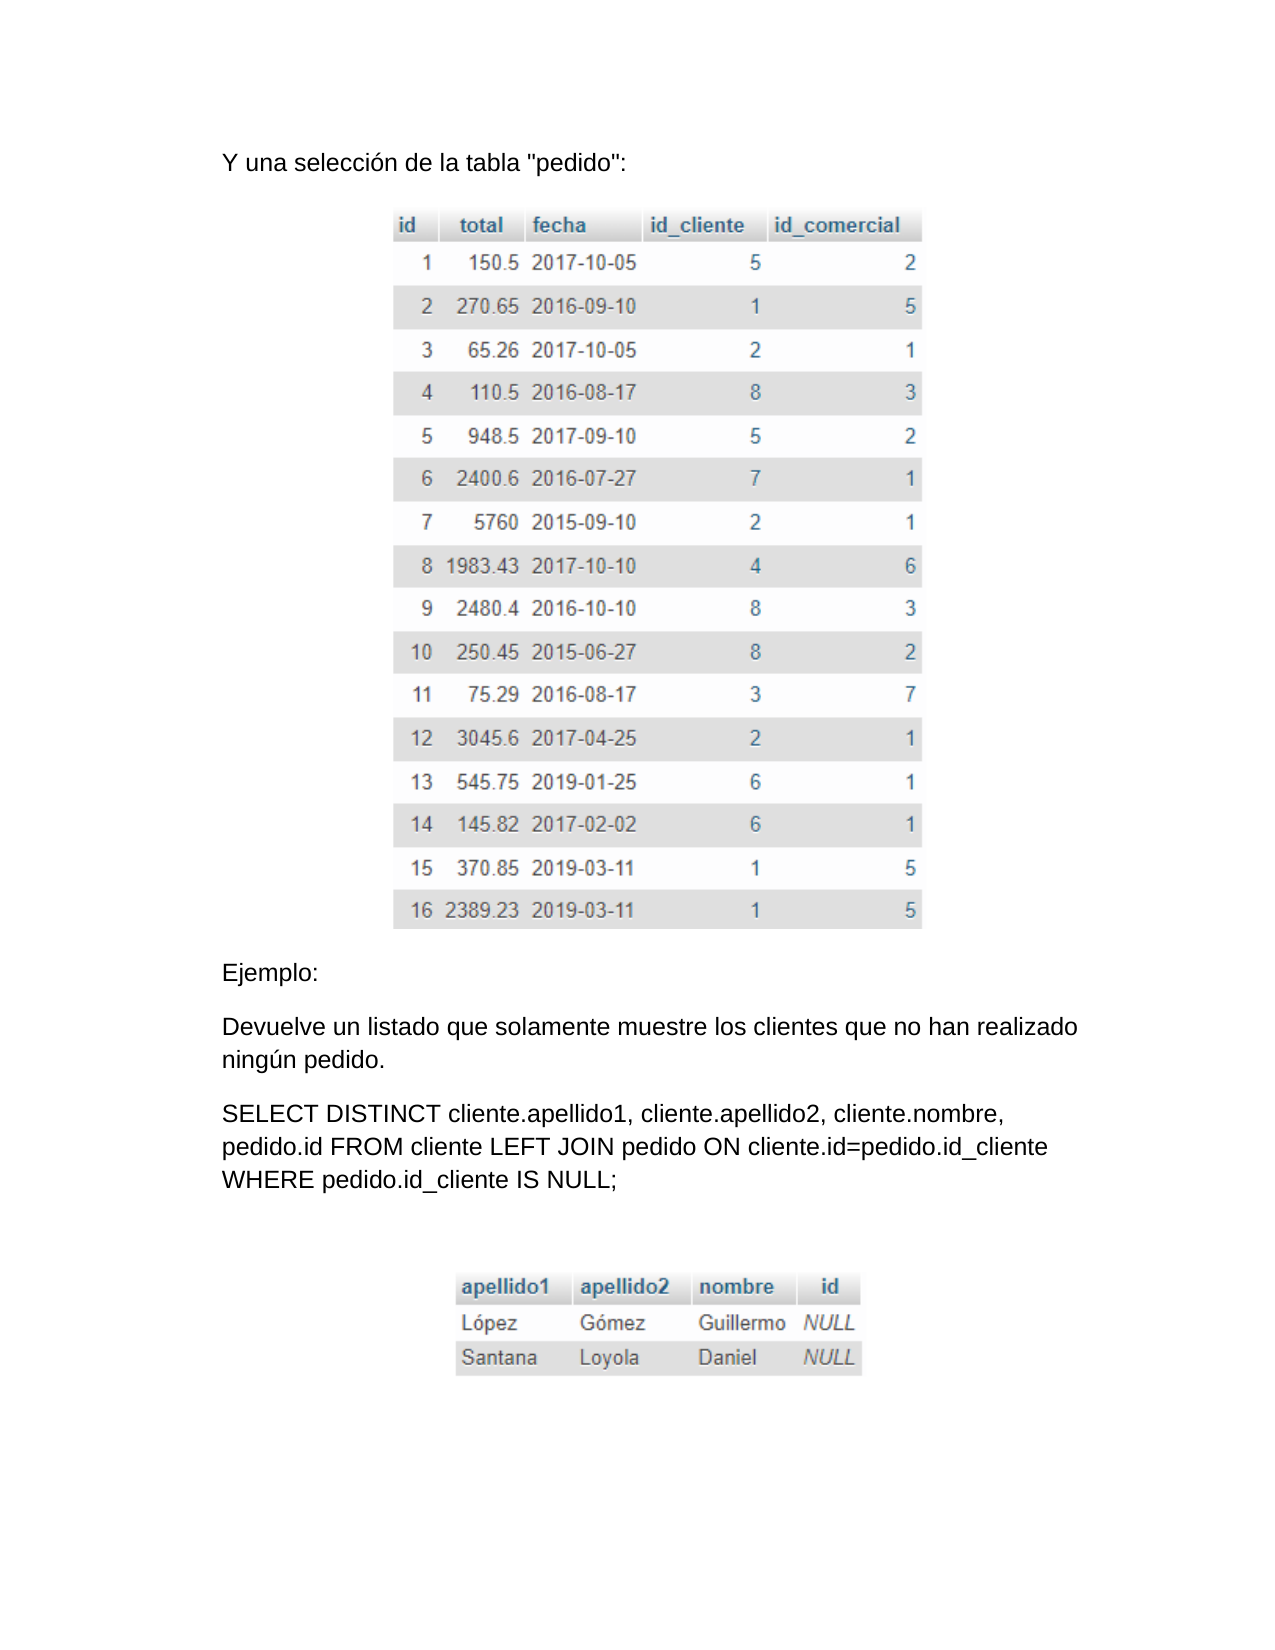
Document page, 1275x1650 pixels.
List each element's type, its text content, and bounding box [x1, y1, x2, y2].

picture [453, 1272, 867, 1384]
text SELECT DISTINCT cliente.apellido1, cliente.apellido2, cliente.nombre, pedido.id FROM cliente LEFT JOIN pedido ON cliente.id=pedido.id_cliente WHERE pedido.id_cliente IS NULL; [222, 1099, 1098, 1194]
text Devuelve un listado que solamente muestre los clientes que no han realizado ningún pedido. [222, 1012, 1098, 1074]
text Y una selección de la tabla "pedido": [222, 148, 1098, 176]
picture [393, 206, 927, 929]
text Ejemplo: [222, 958, 1098, 987]
